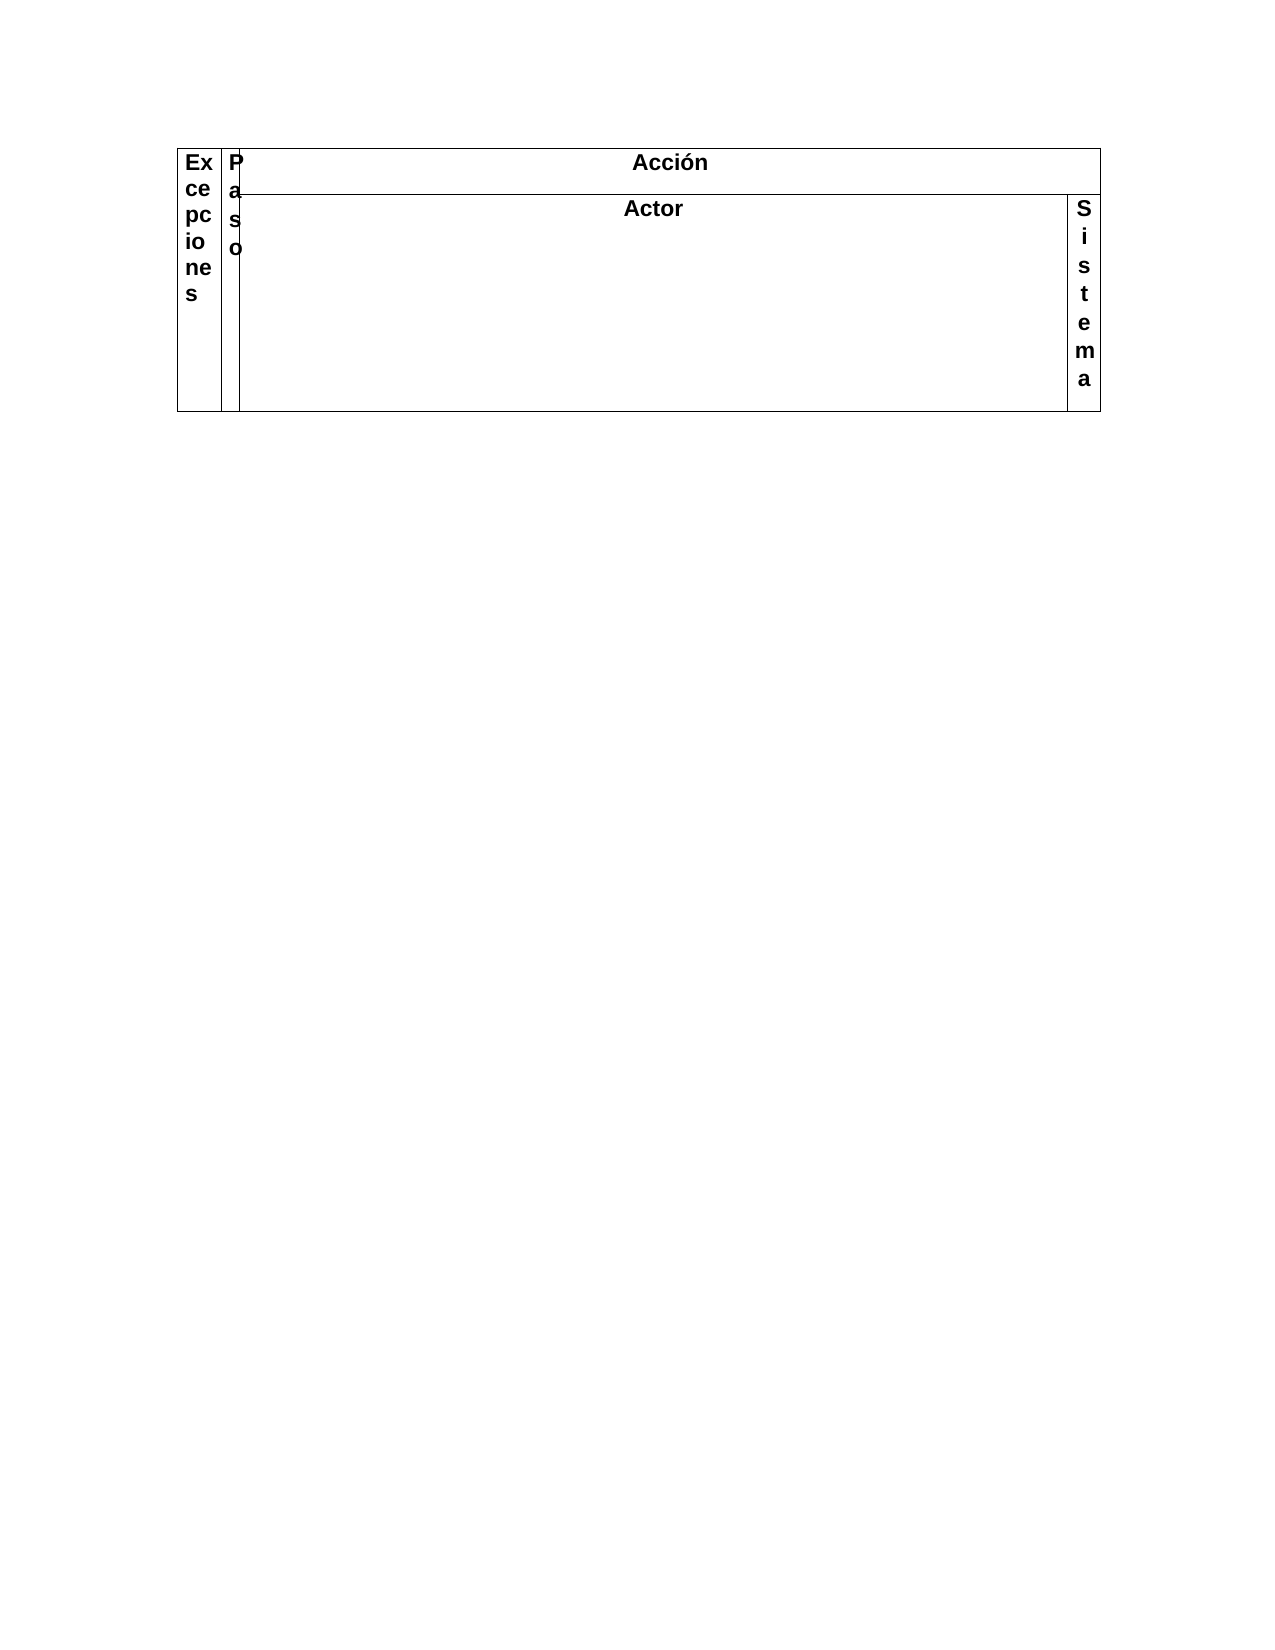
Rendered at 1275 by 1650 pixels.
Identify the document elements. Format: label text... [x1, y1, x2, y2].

table_cell Excepciones [178, 149, 221, 411]
table_cell Actor [240, 195, 1067, 411]
table_cell Sistema [1068, 195, 1100, 411]
table_cell Acción [240, 149, 1100, 194]
table_cell Paso [222, 149, 239, 411]
